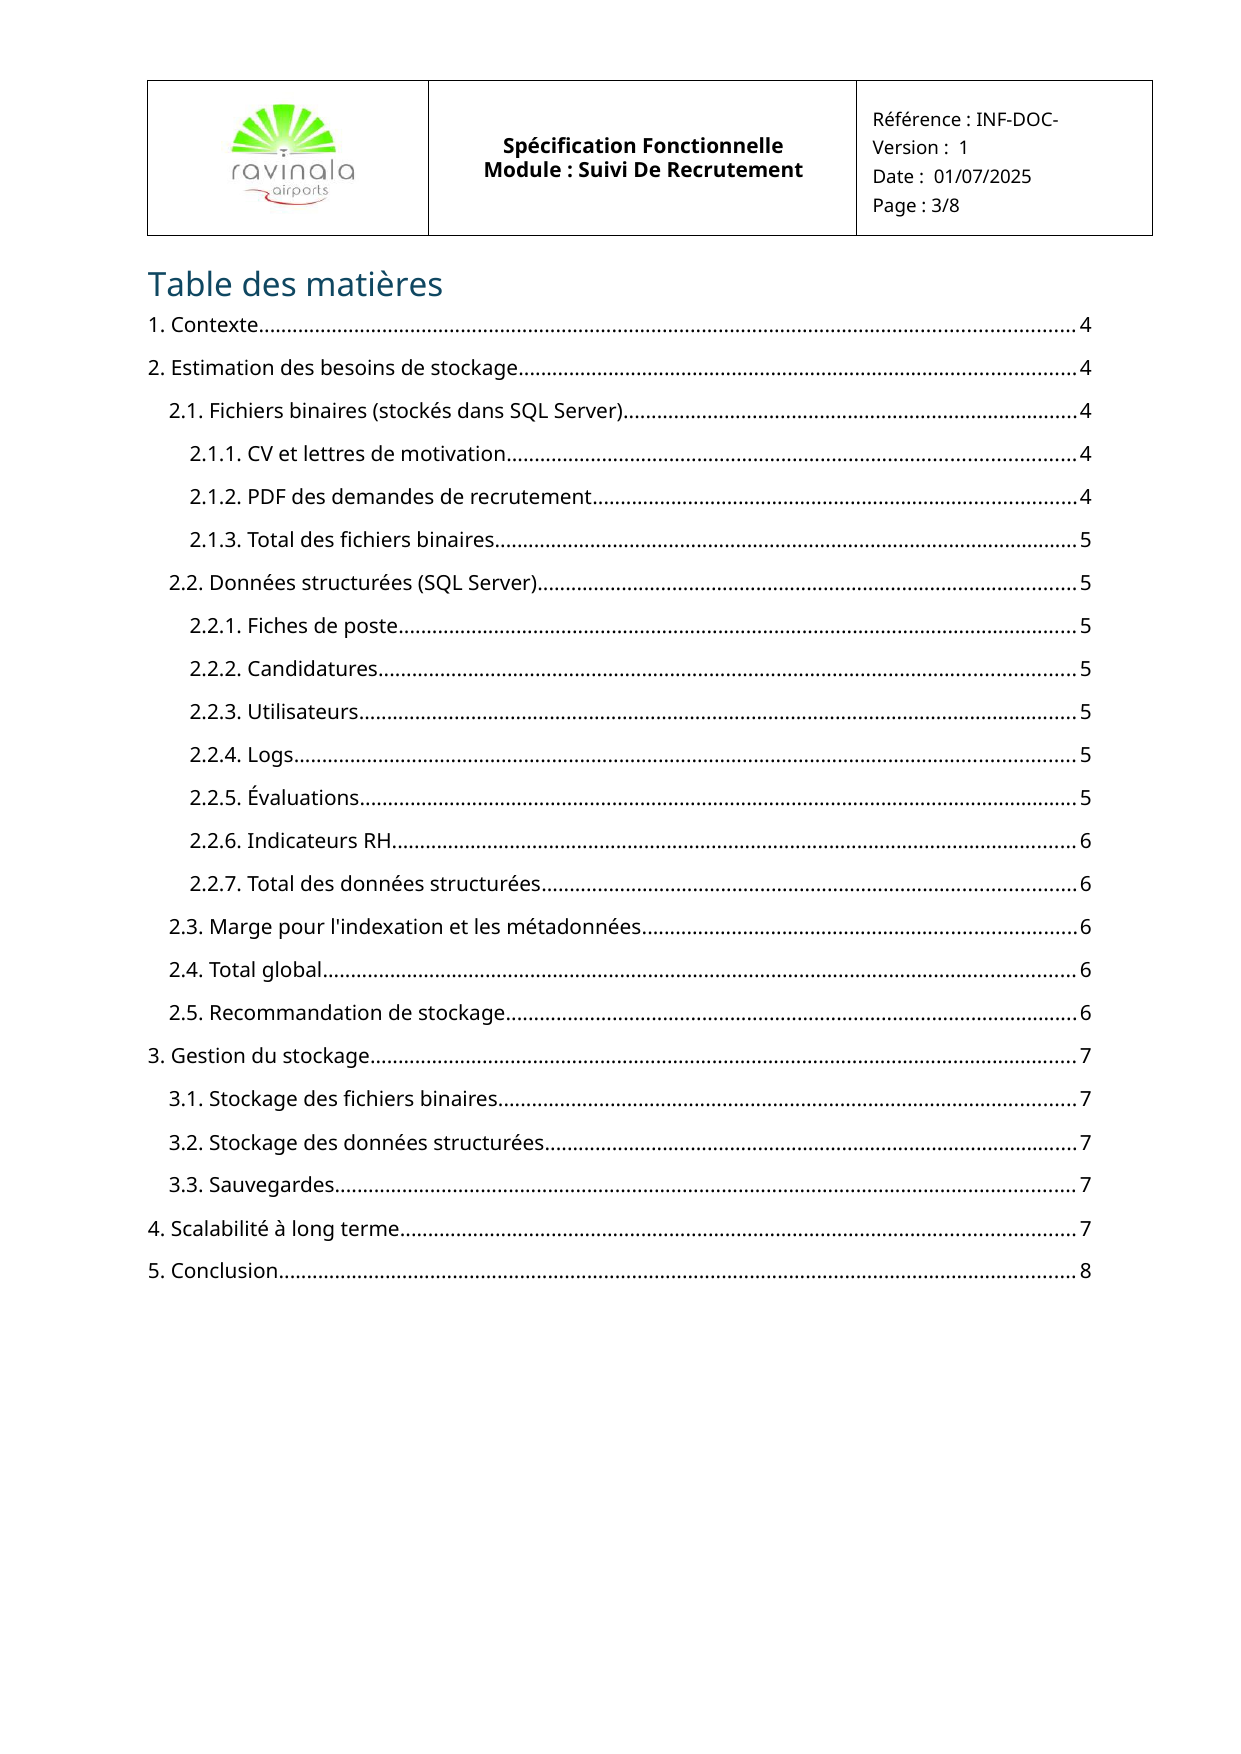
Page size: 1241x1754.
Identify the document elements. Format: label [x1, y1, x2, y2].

picture [221, 92, 360, 214]
